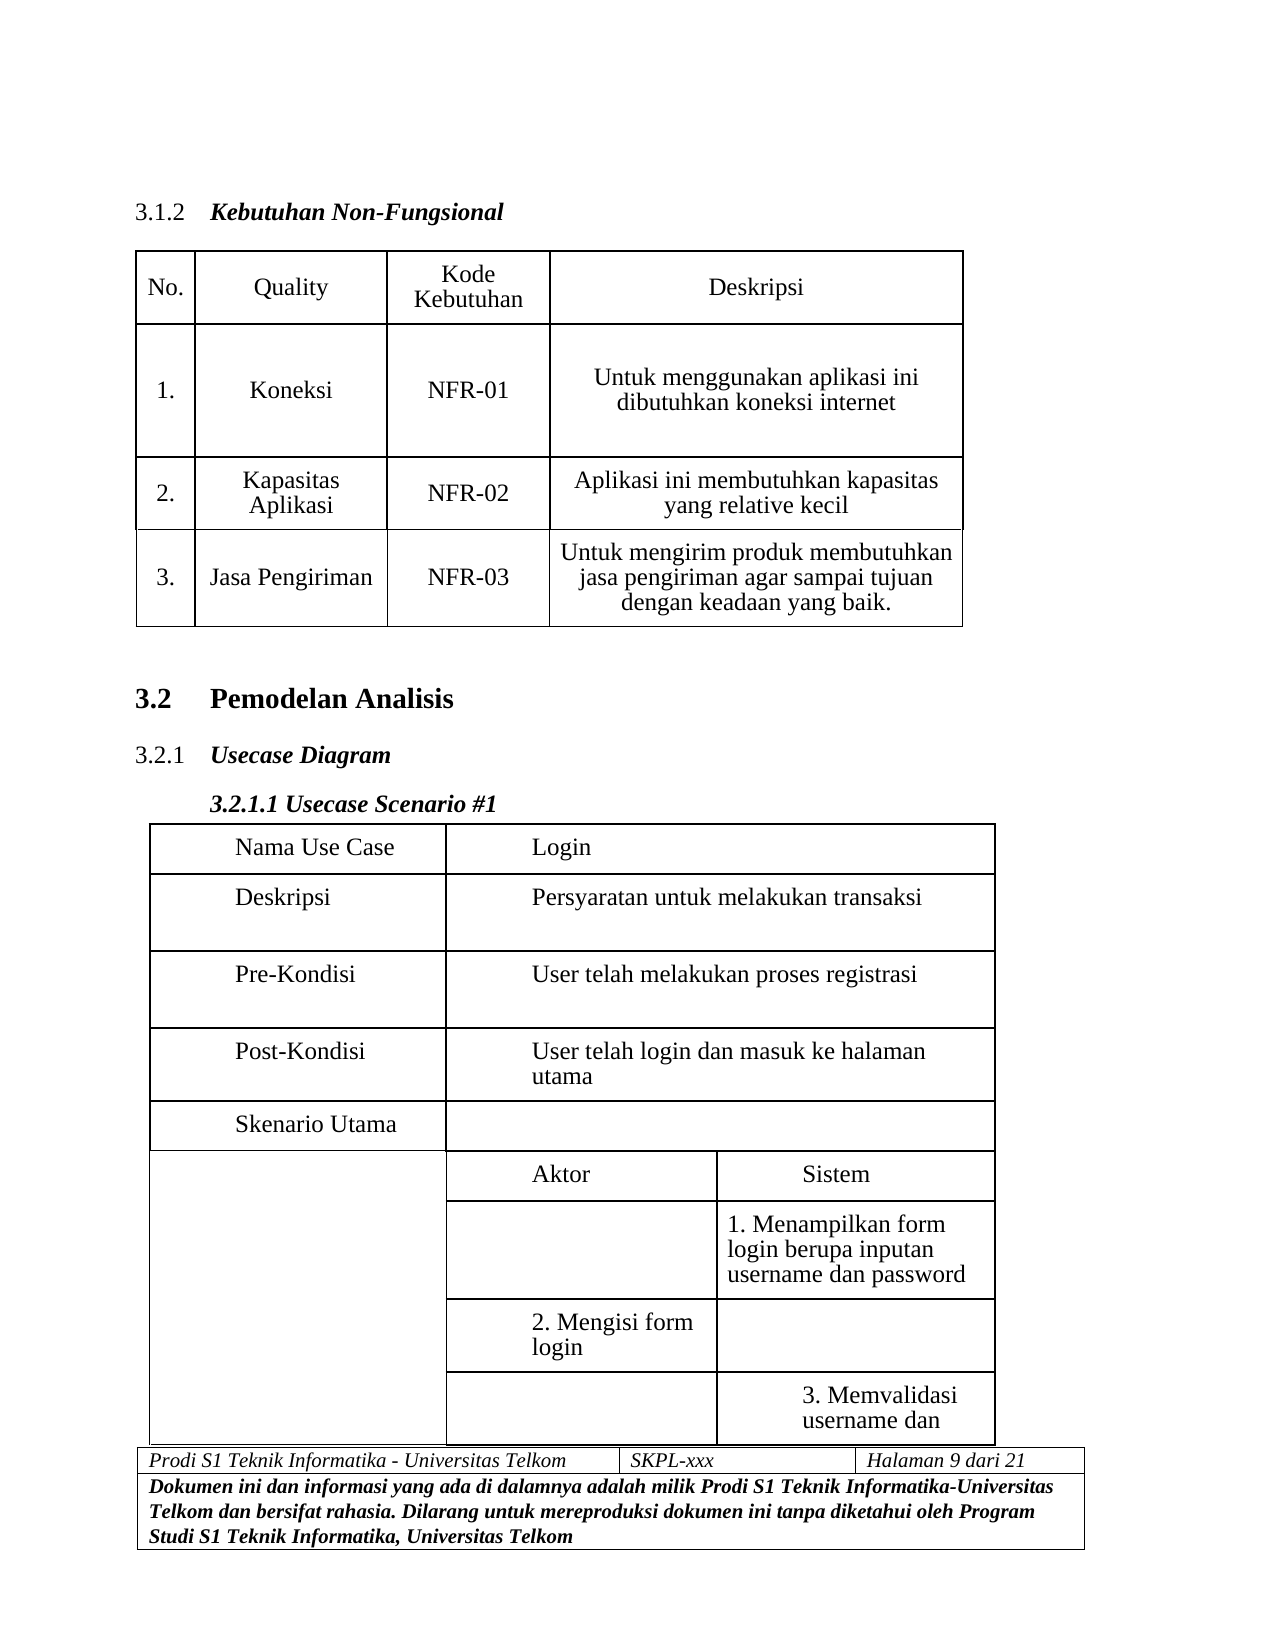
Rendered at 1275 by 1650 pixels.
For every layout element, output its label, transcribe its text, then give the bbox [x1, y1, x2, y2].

table_header Login [447, 825, 994, 873]
table_cell Persyaratan untuk melakukan transaksi [447, 875, 994, 950]
table_cell Pre-Kondisi [151, 952, 445, 1027]
table_cell NFR-02 [388, 458, 549, 529]
table_cell [447, 1102, 994, 1150]
table_cell User telah login dan masuk ke halaman utama [447, 1029, 994, 1100]
table_header No. [137, 252, 194, 323]
table_cell Post-Kondisi [151, 1029, 445, 1100]
table_header Deskripsi [551, 252, 962, 323]
table_header Nama Use Case [151, 825, 445, 873]
table_cell [447, 1373, 716, 1444]
subtitle Kebutuhan Non-Fungsional [135, 200, 1140, 225]
table_cell 3. [137, 530, 194, 626]
table_cell Deskripsi [151, 875, 445, 950]
table_cell NFR-03 [388, 530, 549, 626]
subtitle Pemodelan Analisis [135, 681, 1140, 715]
table_cell Untuk mengirim produk membutuhkan jasa pengiriman agar sampai tujuan dengan keadaan yang baik. [550, 529, 962, 626]
table_header Kode Kebutuhan [388, 252, 549, 323]
table_cell User telah melakukan proses registrasi [447, 952, 994, 1027]
table_cell [447, 1202, 716, 1298]
table_cell NFR-01 [388, 325, 549, 456]
subtitle Usecase Diagram [135, 744, 1140, 769]
table_cell Sistem [718, 1152, 994, 1200]
table_cell 1. Menampilkan form login berupa inputan username dan password [718, 1202, 994, 1298]
table_cell 2. Mengisi form login [447, 1300, 716, 1371]
table_cell Jasa Pengiriman [196, 530, 387, 626]
table_cell [718, 1300, 994, 1371]
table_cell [718, 1373, 994, 1444]
table_cell Aktor [447, 1152, 716, 1200]
table_cell Untuk menggunakan aplikasi ini dibutuhkan koneksi internet [551, 325, 962, 456]
table_cell Aplikasi ini membutuhkan kapasitas yang relative kecil [551, 458, 962, 529]
table_cell [150, 1151, 446, 1444]
subtitle Usecase Scenario #1 [210, 794, 1140, 817]
table_cell Koneksi [196, 325, 386, 456]
table_cell 2. [137, 458, 194, 529]
table_cell Skenario Utama [151, 1102, 445, 1150]
table_header Quality [196, 252, 386, 323]
table_cell 1. [137, 325, 194, 456]
table_cell Kapasitas Aplikasi [196, 458, 386, 529]
